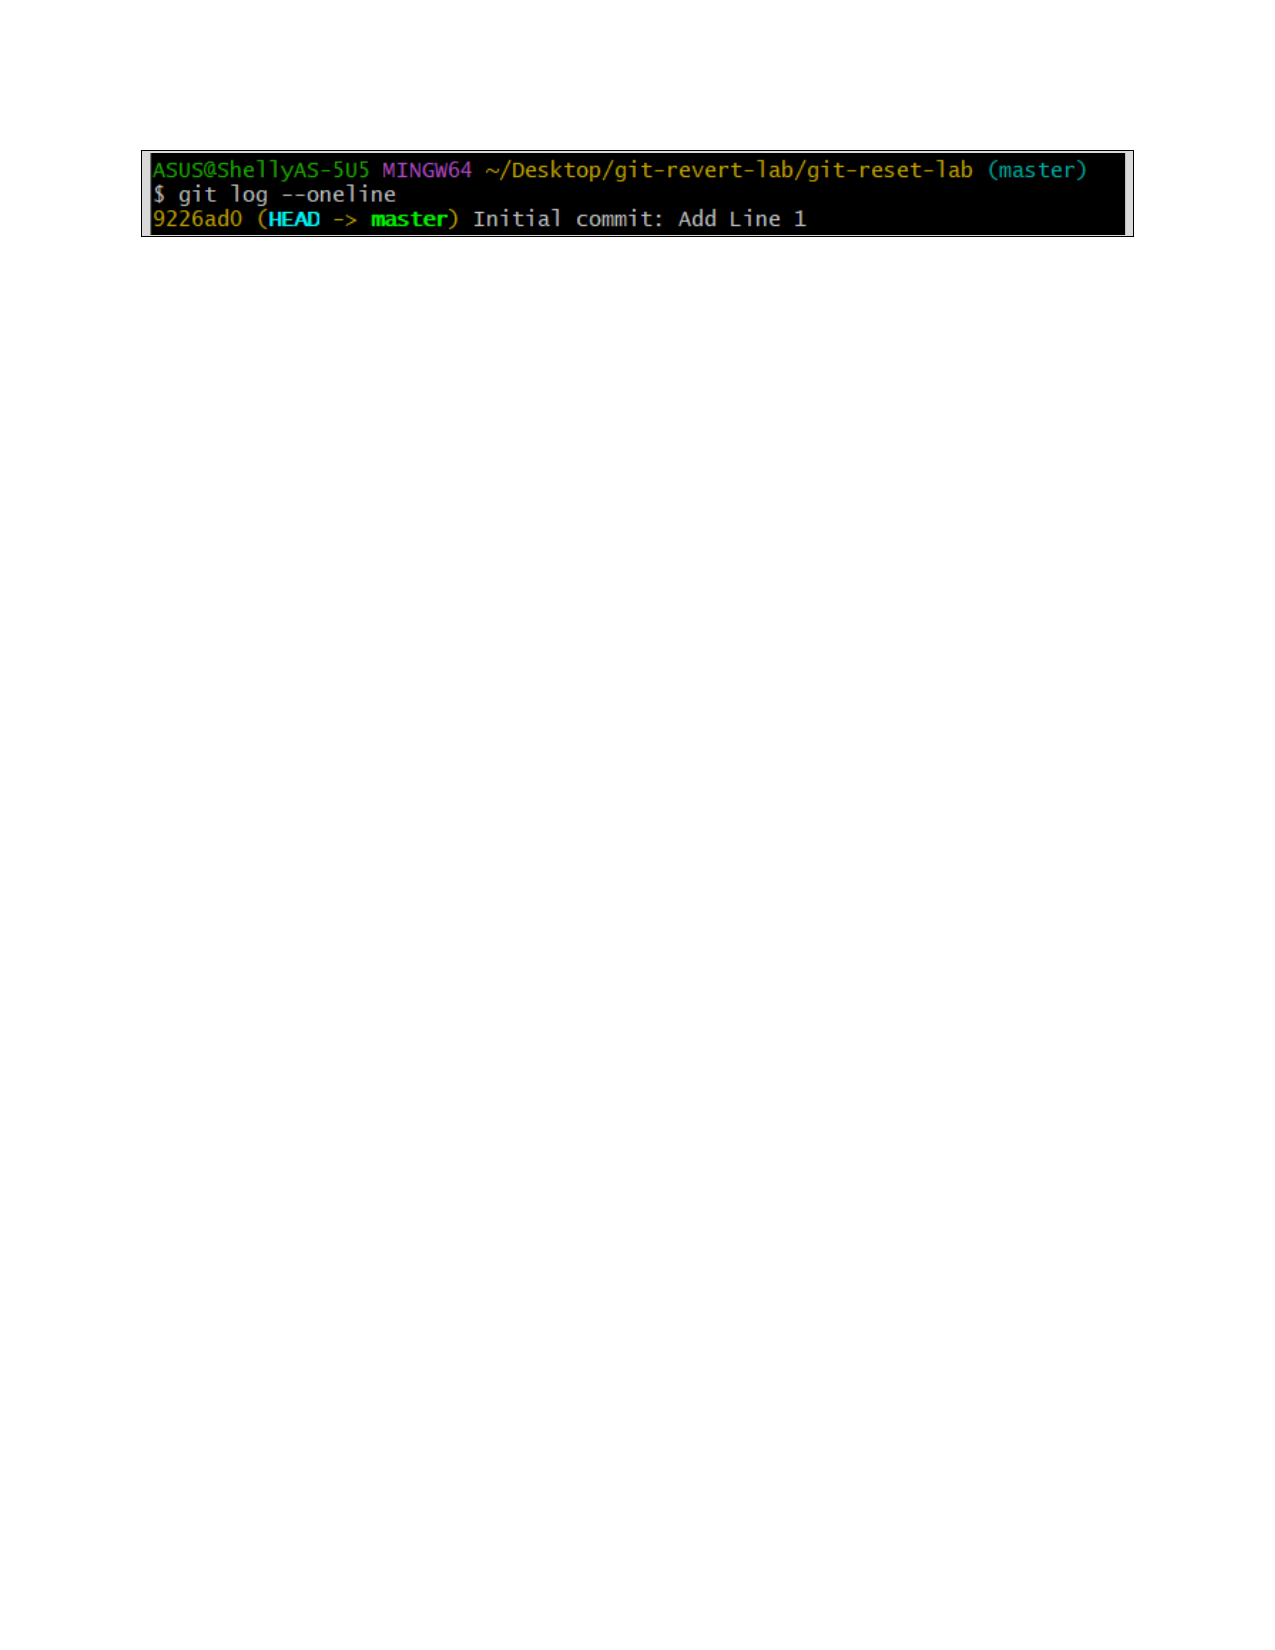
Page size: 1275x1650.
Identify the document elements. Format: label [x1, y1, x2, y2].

picture [150, 153, 1125, 235]
